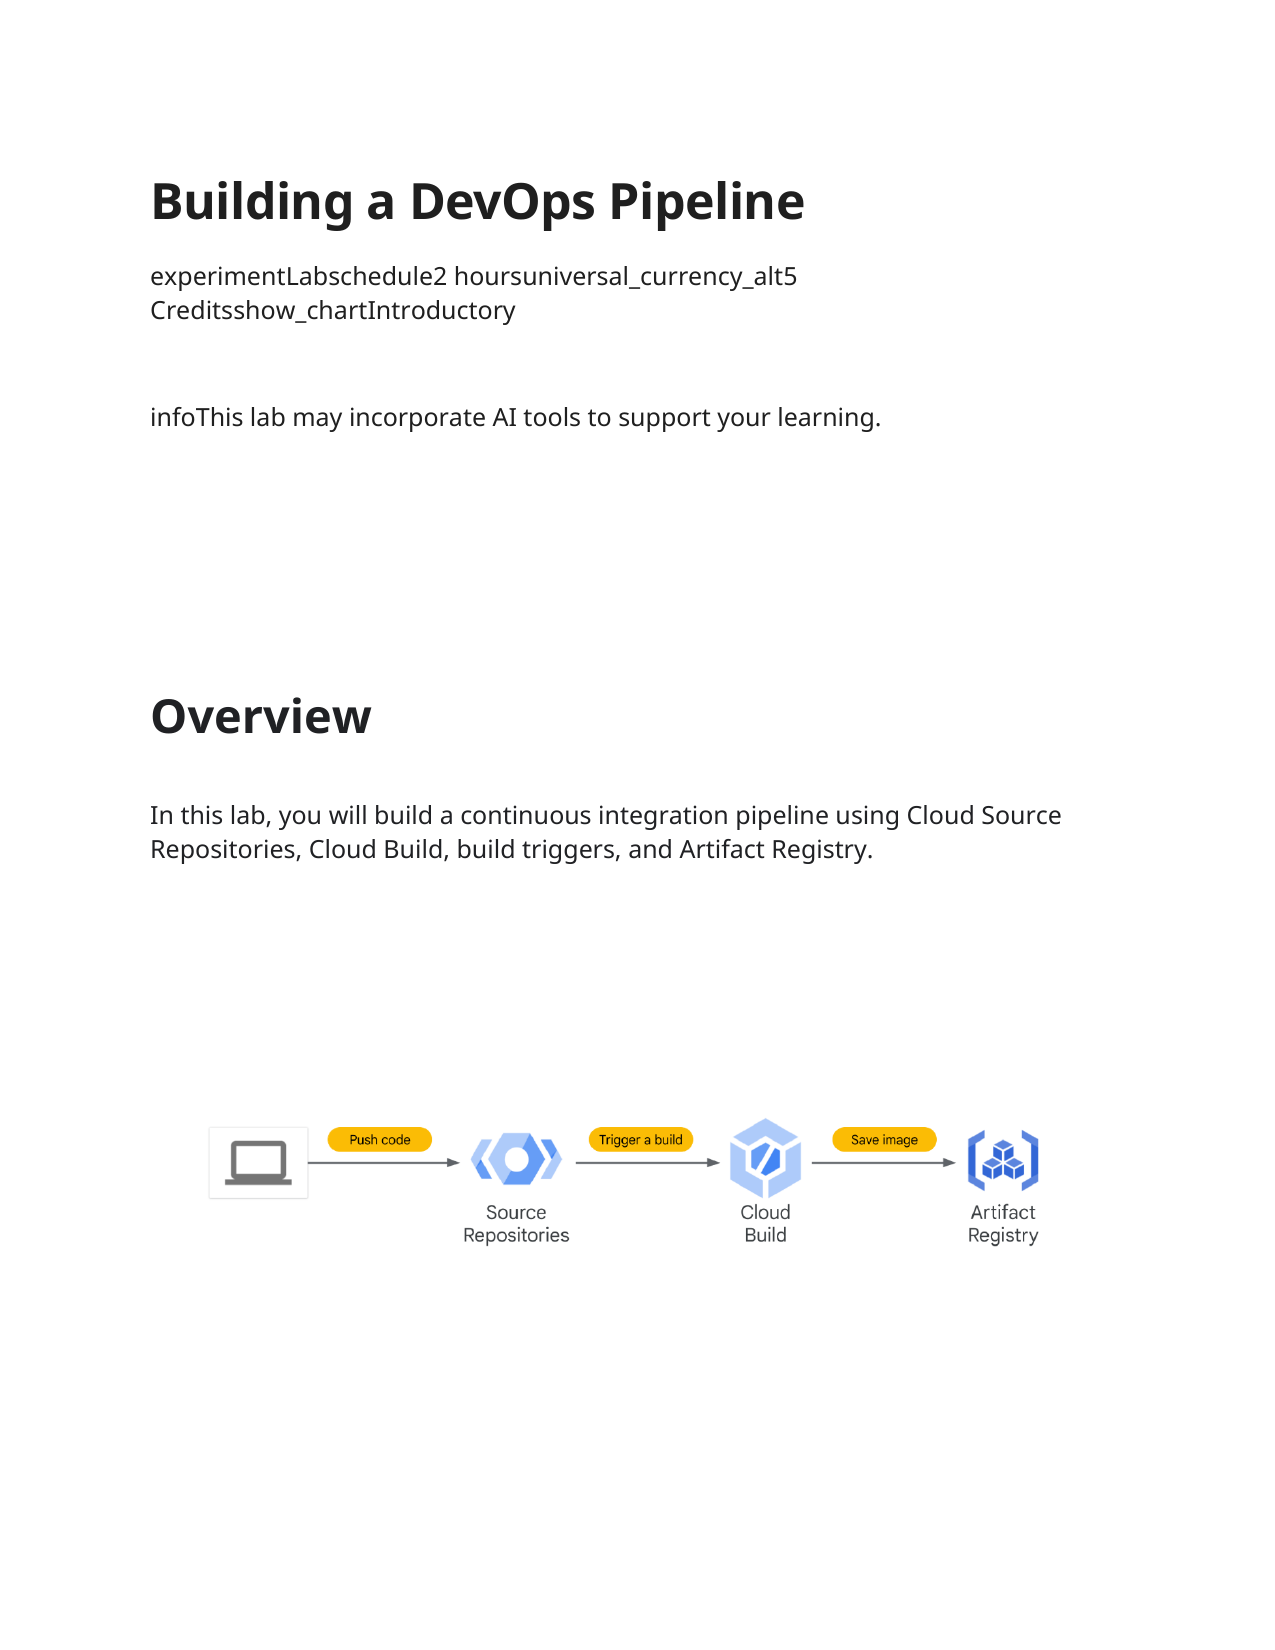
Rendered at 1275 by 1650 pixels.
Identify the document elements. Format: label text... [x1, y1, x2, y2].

text Building a DevOps Pipeline [150, 166, 1125, 234]
text experimentLabschedule2 hoursuniversal_currency_alt5 Creditsshow_chartIntroductory [150, 259, 1125, 327]
text Overview [150, 684, 1125, 747]
text infoThis lab may incorporate AI tools to support your learning. [150, 399, 1125, 434]
text In this lab, you will build a continuous integration pipeline using Cloud Source Repositories, Cloud Build, build triggers, and Artifact Registry. [150, 797, 1125, 866]
picture [150, 903, 1125, 1452]
